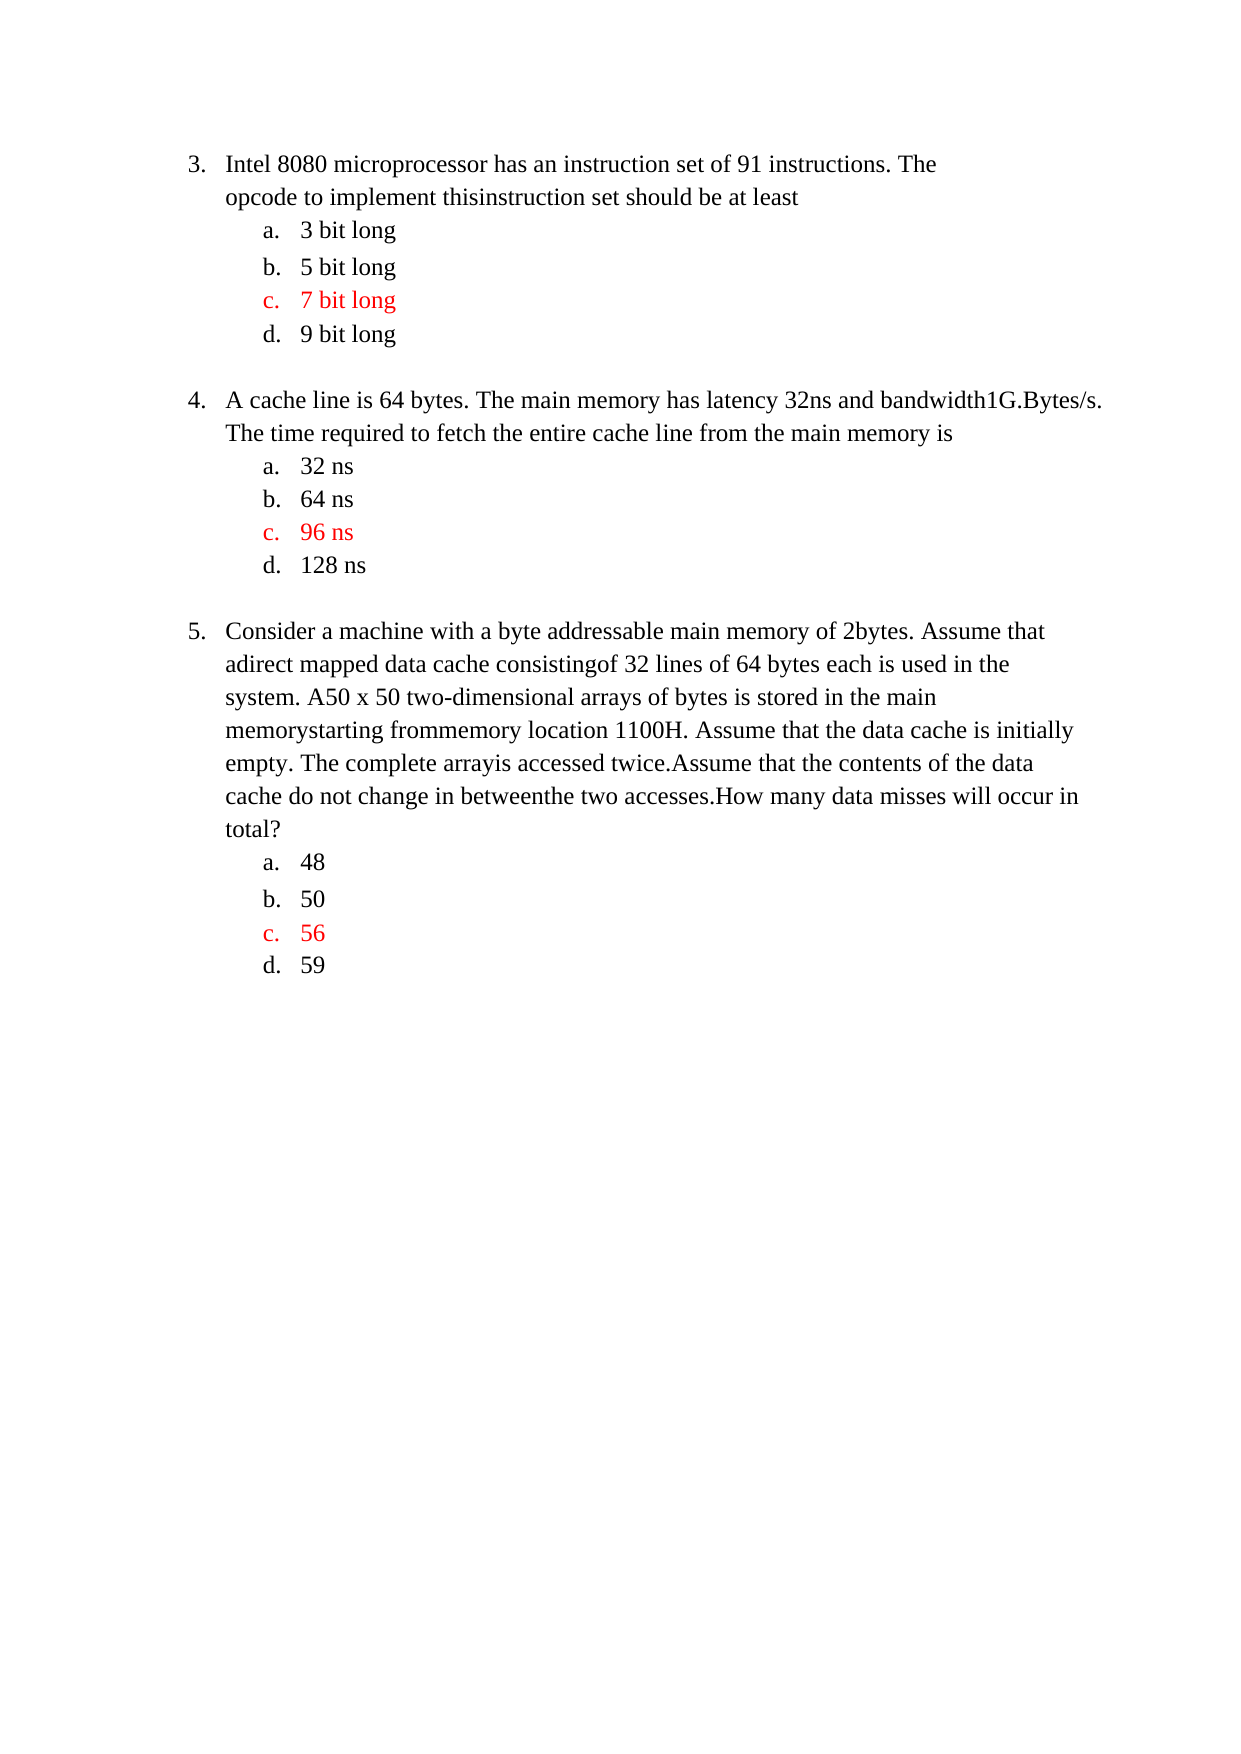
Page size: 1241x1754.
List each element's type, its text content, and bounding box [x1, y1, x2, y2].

list 32 ns [263, 451, 1103, 479]
list Intel 8080 microprocessor has an instruction set of 91 instructions. The opcode to implement thisinstruction set should be at least [188, 149, 1005, 211]
list 96 ns [263, 517, 1103, 546]
list Consider a machine with a byte addressable main memory of 2bytes. Assume that adirect mapped data cache consistingof 32 lines of 64 bytes each is used in the system. A50 x 50 two-dimensional arrays of bytes is stored in the main memorystarting frommemory location 1100H. Assume that the data cache is initially empty. The complete arrayis accessed twice.Assume that the contents of the data cache do not change in betweenthe two accesses.How many data misses will occur in total? [188, 616, 1083, 843]
list 56 [263, 918, 1103, 946]
list 3 bit long [263, 215, 1103, 244]
list 5 bit long [263, 252, 1103, 281]
text The time required to fetch the entire cache line from the main memory is [225, 418, 1103, 446]
list 128 ns [263, 550, 1103, 578]
list 7 bit long [263, 285, 1103, 314]
list 64 ns [263, 484, 1103, 512]
list 48 [263, 847, 1103, 876]
list 9 bit long [263, 319, 1103, 347]
list 59 [263, 951, 1103, 979]
list 50 [263, 884, 1103, 913]
list A cache line is 64 bytes. The main memory has latency 32ns and bandwidth1G.Bytes/s. [188, 385, 1103, 413]
